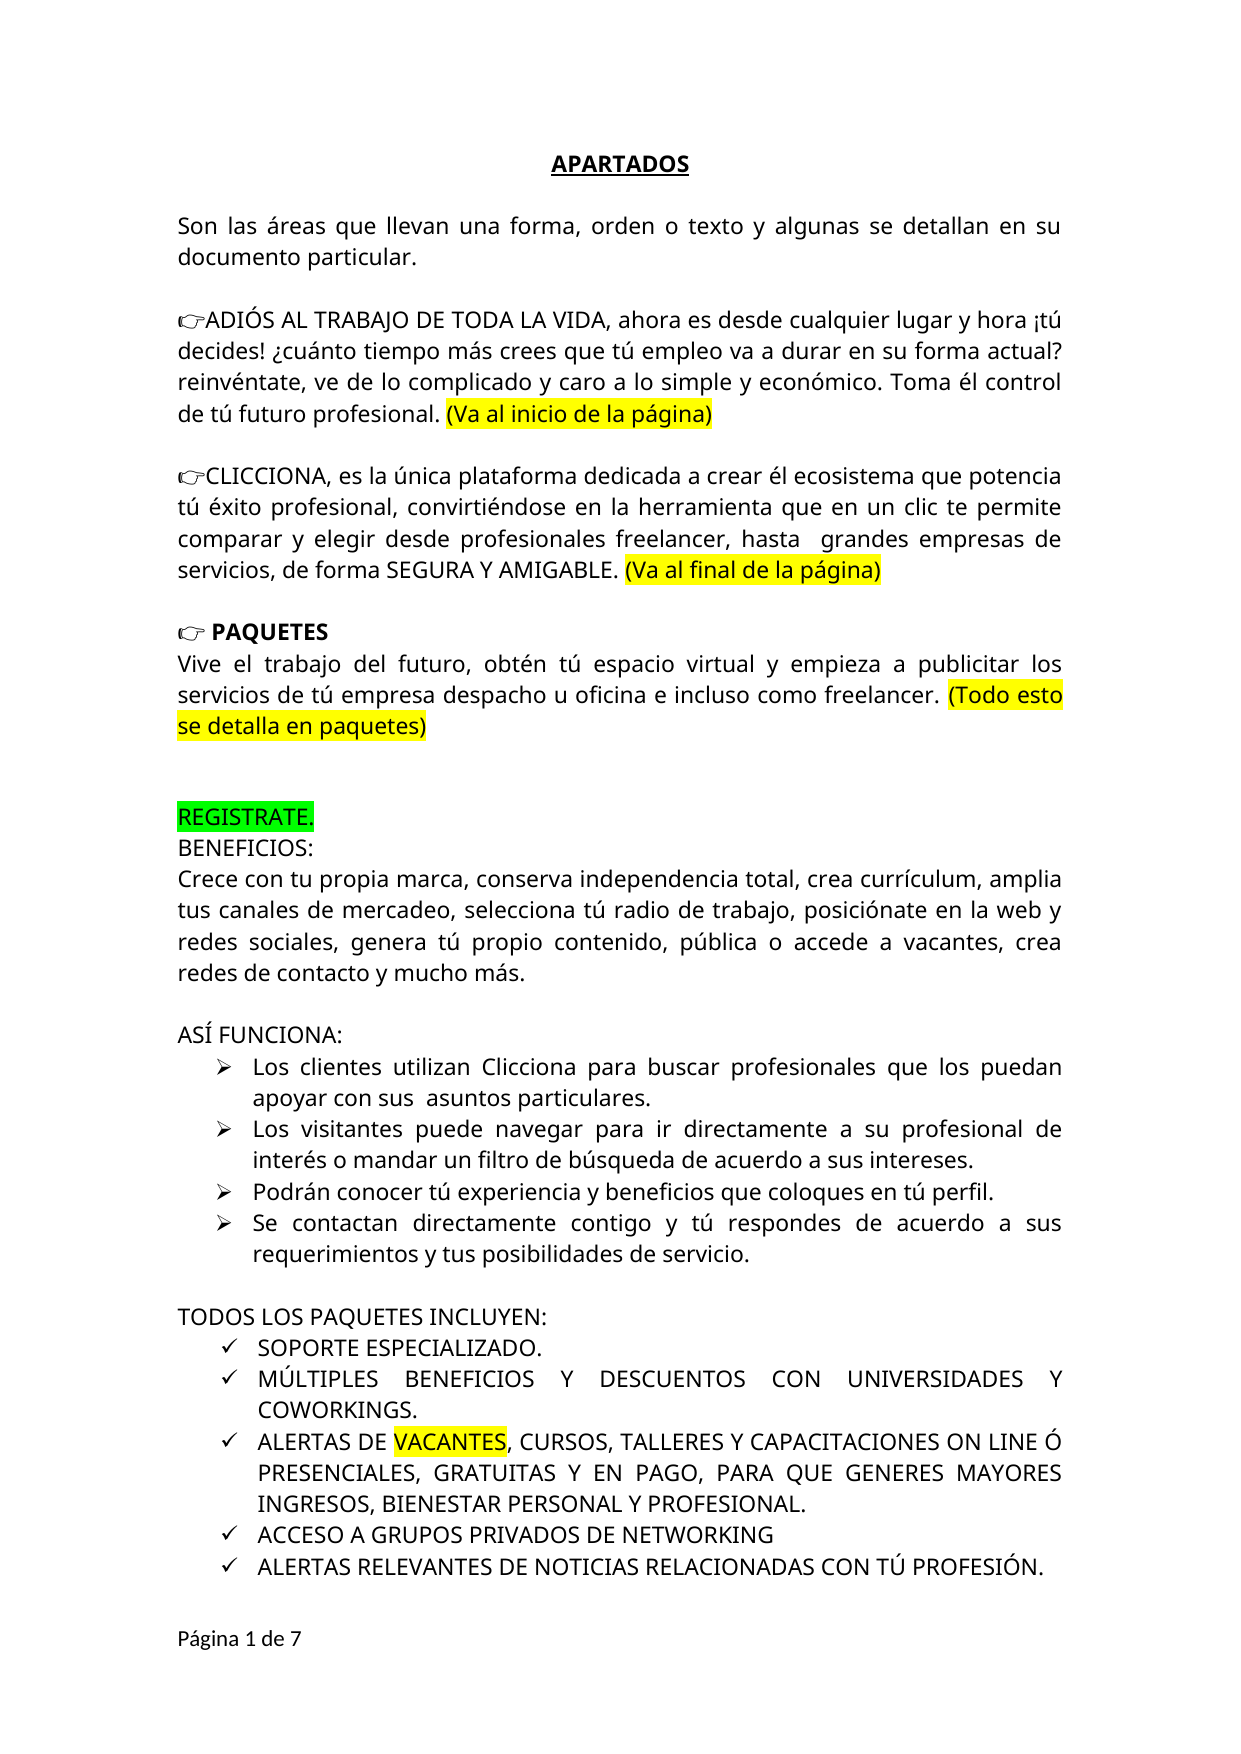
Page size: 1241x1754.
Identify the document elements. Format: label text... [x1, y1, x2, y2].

text 👉ADIÓS AL TRABAJO DE TODA LA VIDA, ahora es desde cualquier lugar y hora ¡tú decides! ¿cuánto tiempo más crees que tú empleo va a durar en su forma actual? reinvéntate, ve de lo complicado y caro a lo simple y económico. Toma él control de tú futuro profesional. (Va al inicio de la página) [177, 304, 1063, 429]
list ACCESO A GRUPOS PRIVADOS DE NETWORKING [220, 1519, 1063, 1551]
list Los visitantes puede navegar para ir directamente a su profesional de interés o mandar un filtro de búsqueda de acuerdo a sus intereses. [215, 1113, 1063, 1176]
text APARTADOS [177, 148, 1063, 179]
text Crece con tu propia marca, conserva independencia total, crea currículum, amplia tus canales de mercadeo, selecciona tú radio de trabajo, posiciónate en la web y redes sociales, genera tú propio contenido, pública o accede a vacantes, crea redes de contacto y mucho más. [177, 863, 1063, 988]
text TODOS LOS PAQUETES INCLUYEN: [177, 1301, 1063, 1332]
list ALERTAS DE VACANTES, CURSOS, TALLERES Y CAPACITACIONES ON LINE Ó PRESENCIALES, GRATUITAS Y EN PAGO, PARA QUE GENERES MAYORES INGRESOS, BIENESTAR PERSONAL Y PROFESIONAL. [220, 1426, 1063, 1519]
list ALERTAS RELEVANTES DE NOTICIAS RELACIONADAS CON TÚ PROFESIÓN. [220, 1551, 1063, 1582]
text REGISTRATE. [177, 773, 1063, 832]
text ASÍ FUNCIONA: [177, 1019, 1063, 1051]
list Los clientes utilizan Clicciona para buscar profesionales que los puedan apoyar con sus asuntos particulares. [215, 1051, 1063, 1113]
list Se contactan directamente contigo y tú respondes de acuerdo a sus requerimientos y tus posibilidades de servicio. [215, 1207, 1063, 1269]
text Vive el trabajo del futuro, obtén tú espacio virtual y empieza a publicitar los servicios de tú empresa despacho u oficina e incluso como freelancer. (Todo esto se detalla en paquetes) [177, 648, 1063, 741]
text 👉CLICCIONA, es la única plataforma dedicada a crear él ecosistema que potencia tú éxito profesional, convirtiéndose en la herramienta que en un clic te permite comparar y elegir desde profesionales freelancer, hasta grandes empresas de servicios, de forma SEGURA Y AMIGABLE. (Va al final de la página) [177, 460, 1063, 585]
list MÚLTIPLES BENEFICIOS Y DESCUENTOS CON UNIVERSIDADES Y COWORKINGS. [220, 1363, 1063, 1426]
list Podrán conocer tú experiencia y beneficios que coloques en tú perfil. [215, 1176, 1063, 1207]
text Son las áreas que llevan una forma, orden o texto y algunas se detallan en su documento particular. [177, 210, 1063, 273]
list SOPORTE ESPECIALIZADO. [220, 1332, 1063, 1363]
text 👉 PAQUETES [177, 616, 1063, 648]
text BENEFICIOS: [177, 832, 1063, 863]
